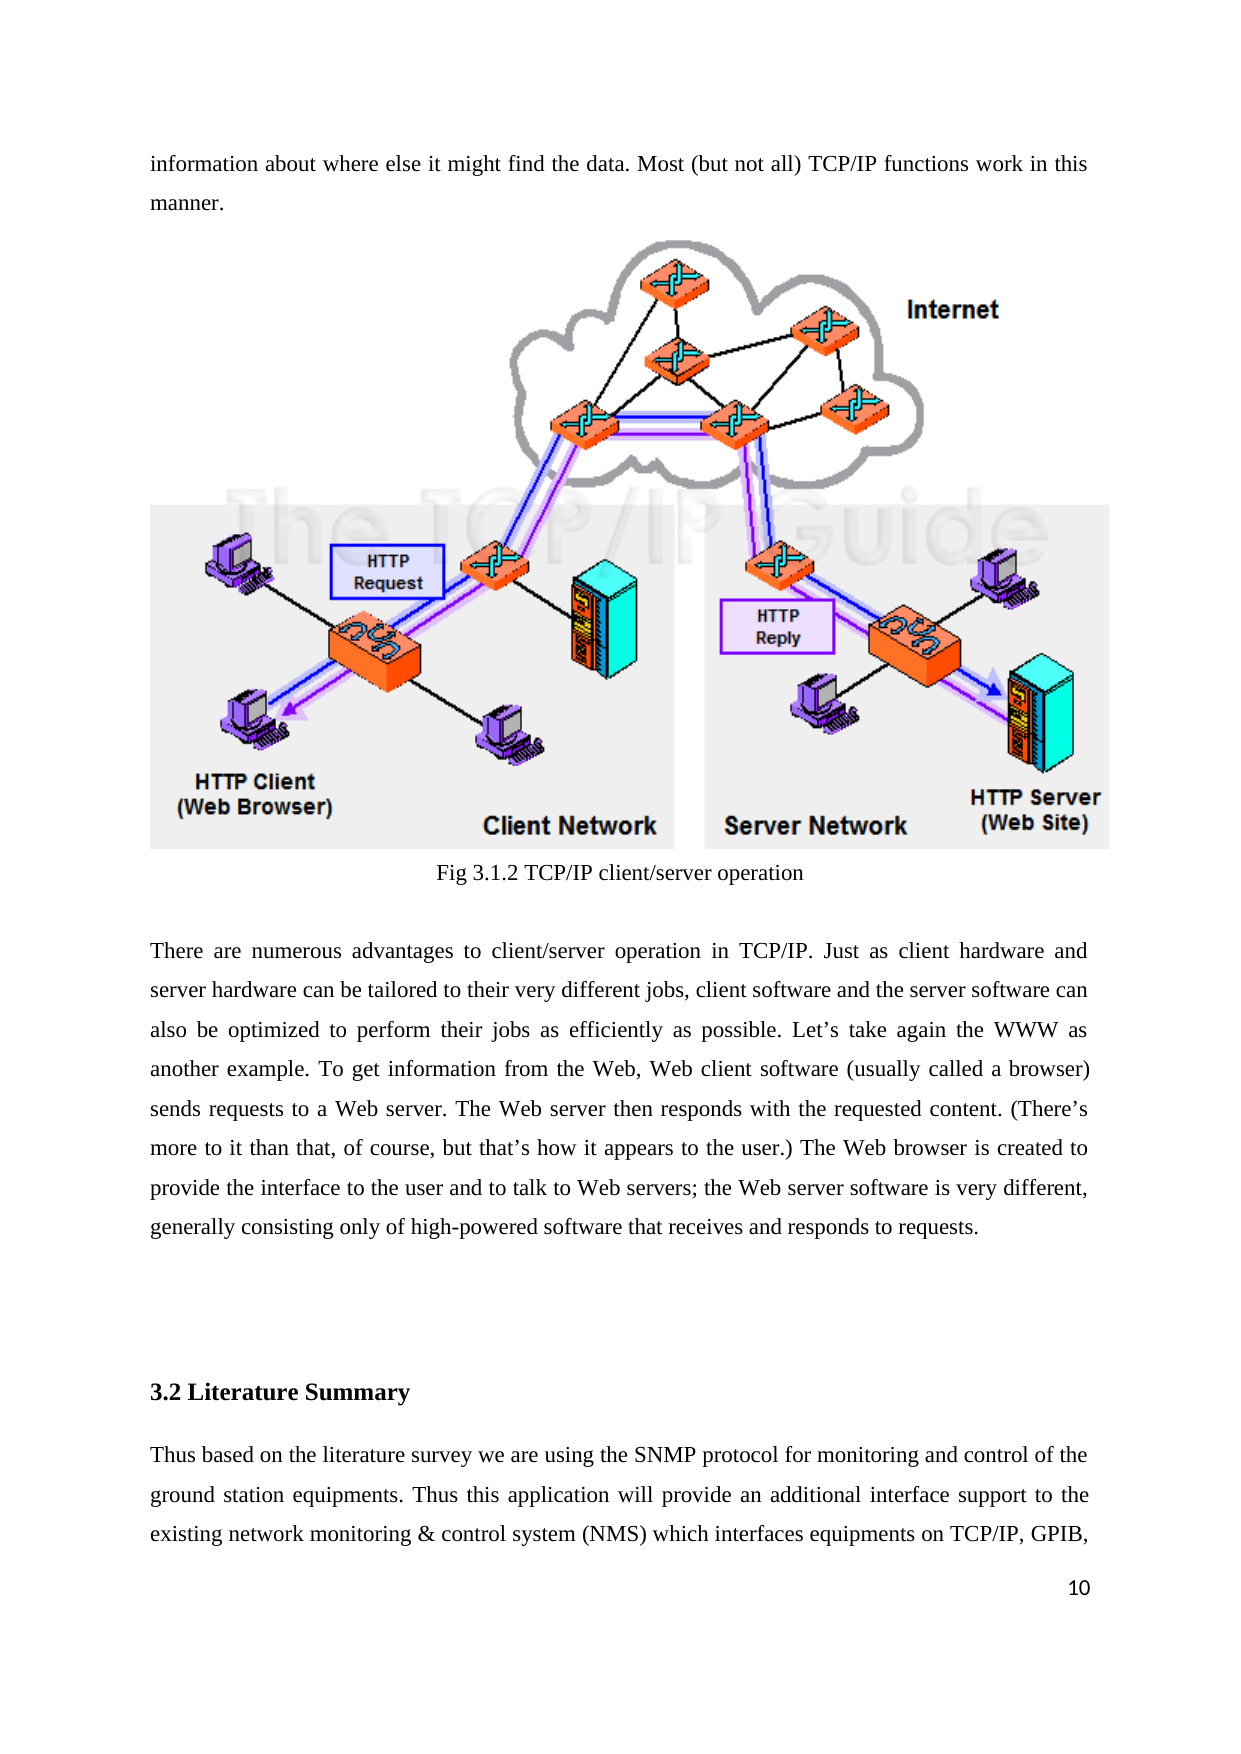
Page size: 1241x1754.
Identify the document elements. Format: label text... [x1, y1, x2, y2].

text Fig 3.1.2 TCP/IP client/server operation [150, 859, 1090, 885]
text There are numerous advantages to client/server operation in TCP/IP. Just as client hardware and server hardware can be tailored to their very different jobs, client software and the server software can also be optimized to perform their jobs as efficiently as possible. Let’s take again the WWW as another example. To get information from the Web, Web client software (usually called a browser) sends requests to a Web server. The Web server then responds with the requested content. (There’s more to it than that, of course, but that’s how it appears to the user.) The Web browser is created to provide the interface to the user and to talk to Web servers; the Web server software is very different, generally consisting only of high-powered software that receives and responds to requests. [150, 937, 1090, 1239]
text 3.2 Literature Summary [150, 1377, 1090, 1406]
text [150, 1441, 1090, 1547]
picture [150, 239, 1110, 849]
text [150, 150, 1090, 216]
